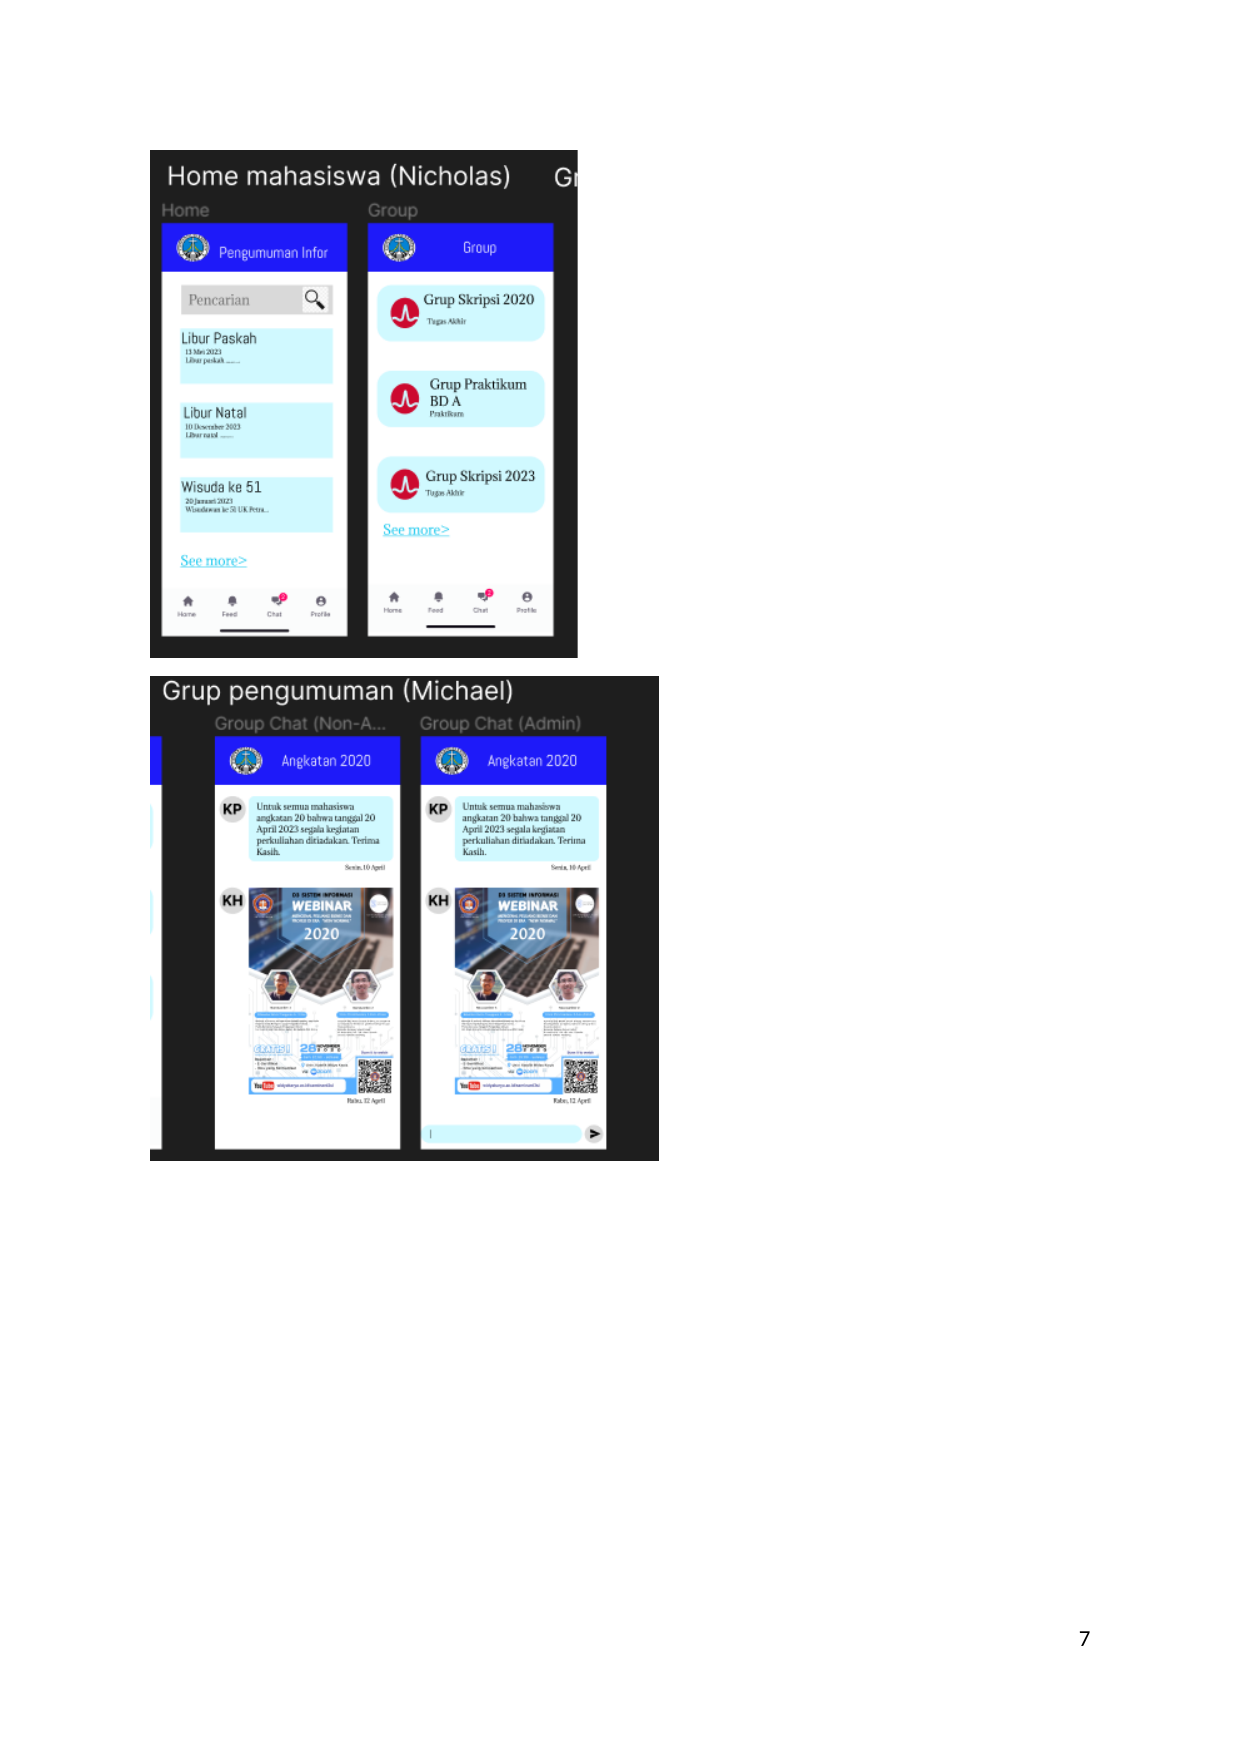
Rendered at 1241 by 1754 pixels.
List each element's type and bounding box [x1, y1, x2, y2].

picture [150, 150, 578, 658]
picture [150, 676, 659, 1161]
